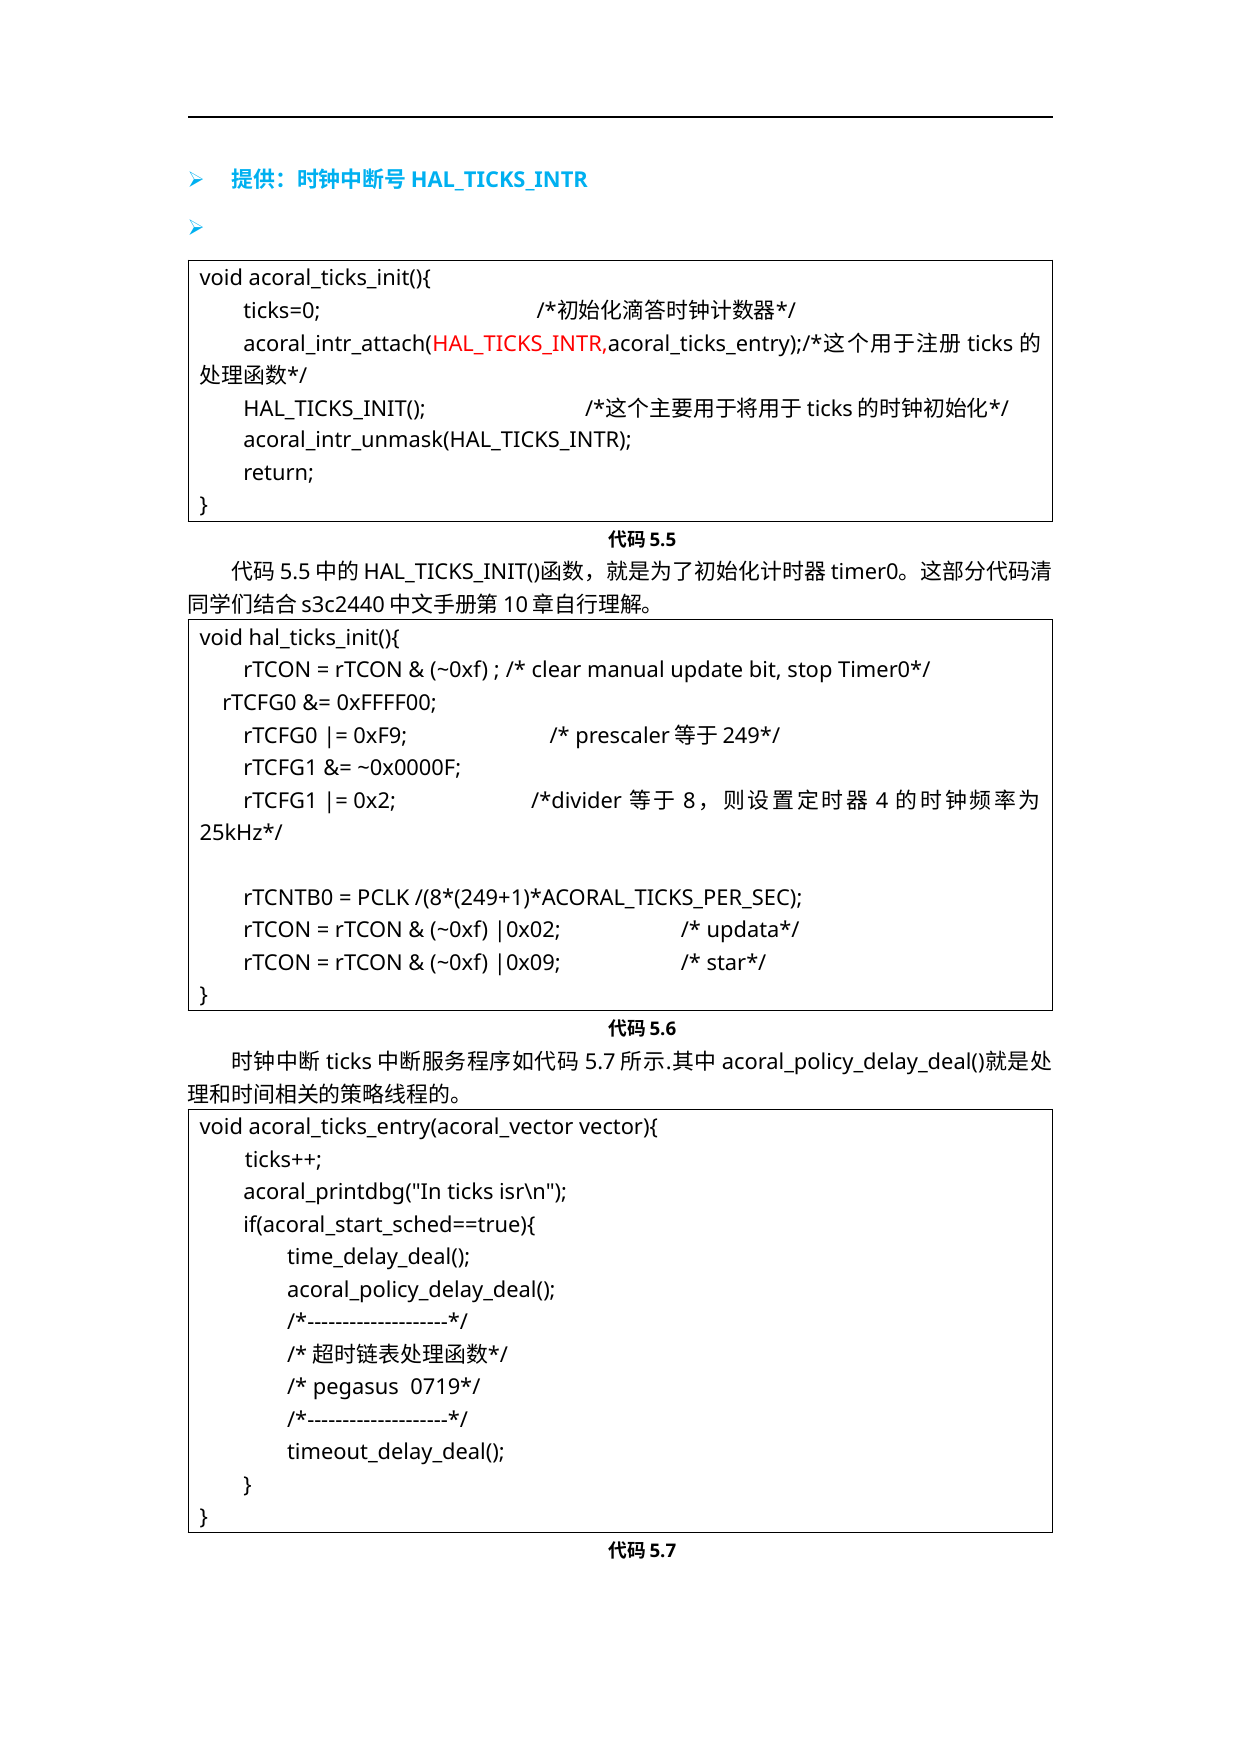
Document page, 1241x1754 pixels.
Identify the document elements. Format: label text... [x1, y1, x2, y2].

text 代码5.6 [187, 1011, 1053, 1044]
text 代码5.5中的HAL_TICKS_INIT()函数，就是为了初始化计时器timer0。这部分代码清同学们结合s3c2440中文手册第10章自行理解。 [187, 554, 1053, 619]
picture [189, 220, 202, 228]
table_header void hal_ticks_init(){ rTCON = rTCON & (~0xf) ; /* clear manual update bit, stop Timer0*/ rTCFG0 &= 0xFFFF00; rTCFG0 |= 0xF9; /* prescaler等于249*/ rTCFG1 &= ~0x0000F; rTCFG1 |= 0x2; /*divider等于8，则设置定时器4的时钟频率为25kHz*/ rTCNTB0 = PCLK /(8*(249+1)*ACORAL_TICKS_PER_SEC); rTCON = rTCON & (~0xf) |0x02; /* updata*/ rTCON = rTCON & (~0xf) |0x09; /* star*/ } [189, 620, 1052, 1010]
table_header void acoral_ticks_init(){ ticks=0; /*初始化滴答时钟计数器*/ acoral_intr_attach(HAL_TICKS_INTR,acoral_ticks_entry);/*这个用于注册ticks的处理函数*/ HAL_TICKS_INIT(); /*这个主要用于将用于ticks的时钟初始化*/ acoral_intr_unmask(HAL_TICKS_INTR); return; } [189, 261, 1052, 521]
text 时钟中断ticks中断服务程序如代码5.7所示.其中acoral_policy_delay_deal()就是处理和时间相关的策略线程的。 [187, 1044, 1053, 1109]
text 提供：时钟中断号HAL_TICKS_INTR [187, 162, 1053, 194]
table_header void acoral_ticks_entry(acoral_vector vector){ ticks++; acoral_printdbg("In ticks isr\n"); if(acoral_start_sched==true){ time_delay_deal(); acoral_policy_delay_deal(); /*--------------------*/ /* 超时链表处理函数*/ /* pegasus 0719*/ /*--------------------*/ timeout_delay_deal(); } } [189, 1110, 1052, 1532]
picture [189, 172, 202, 180]
text 代码5.5 [187, 522, 1053, 554]
text 代码5.7 [187, 1533, 1053, 1566]
